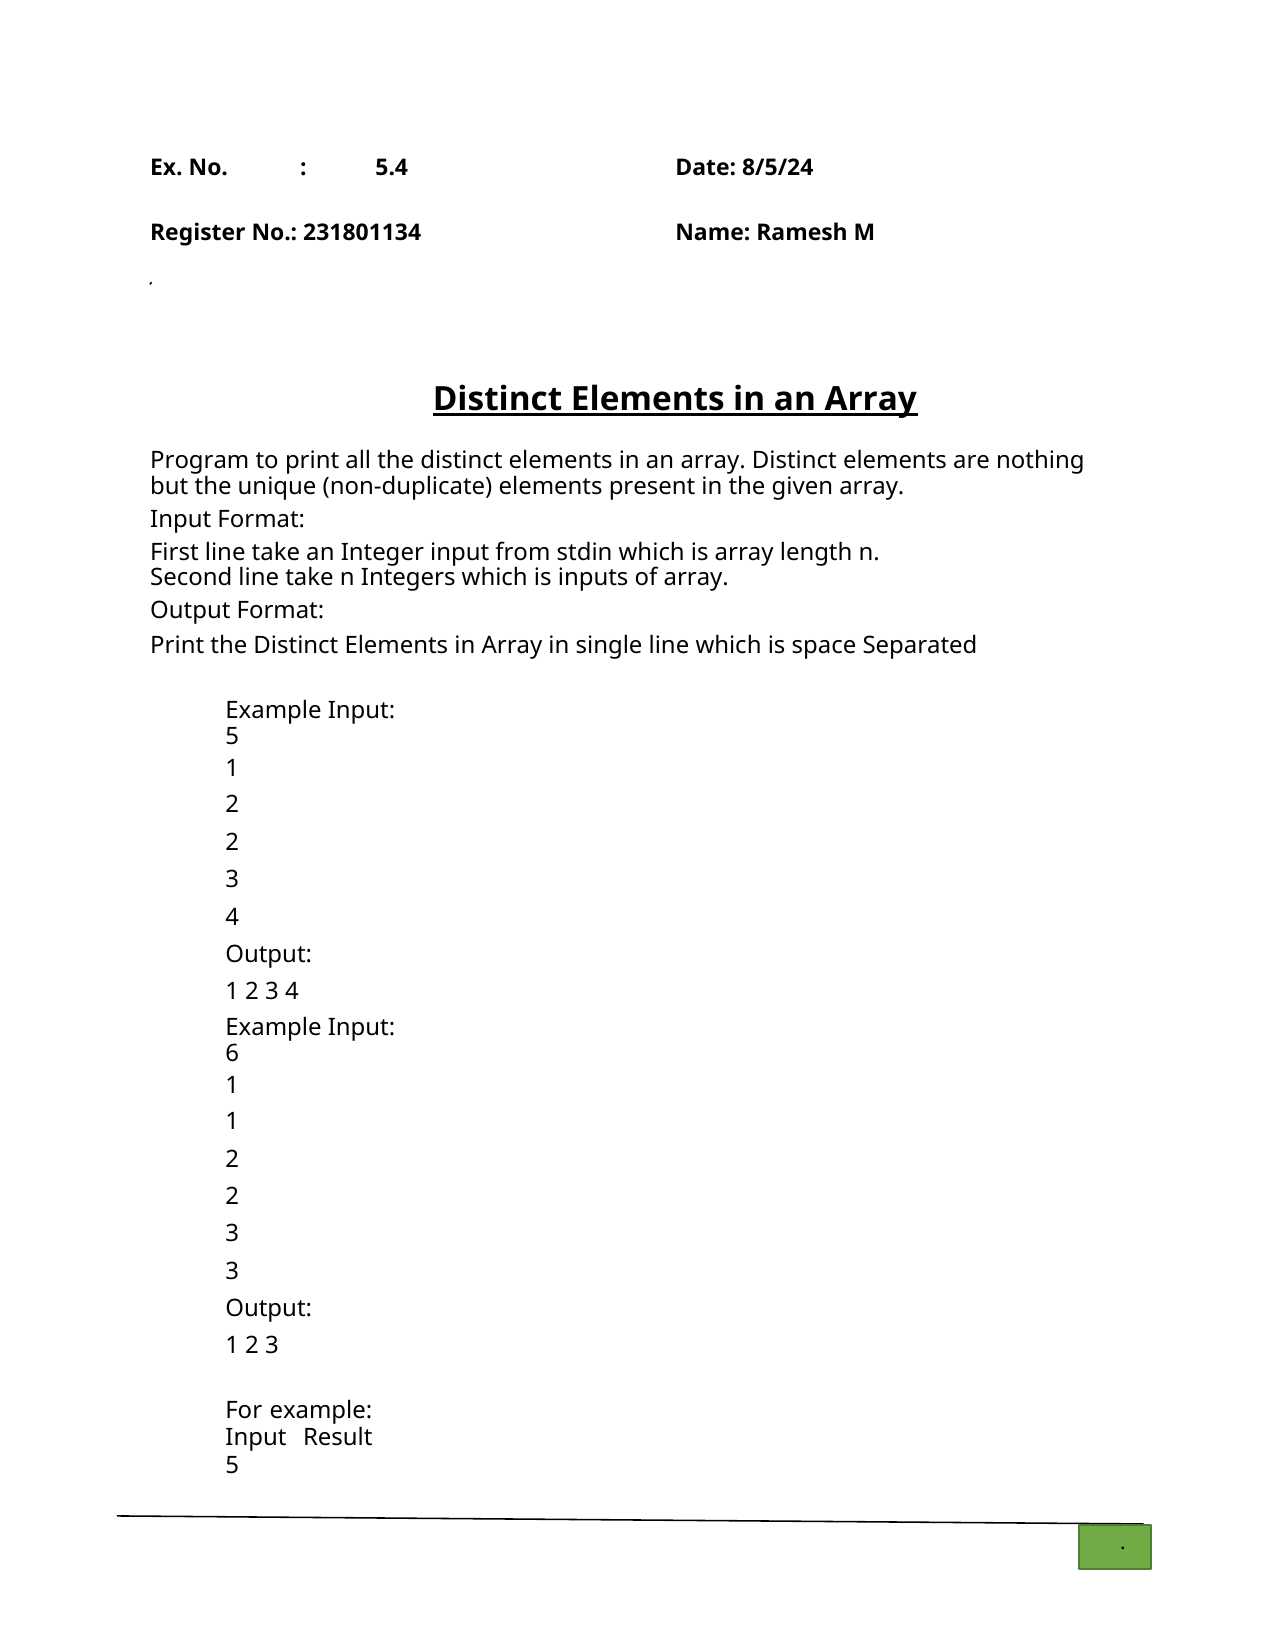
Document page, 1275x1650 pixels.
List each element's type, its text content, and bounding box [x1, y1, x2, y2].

subtitle Distinct Elements in an Array [137, 375, 1212, 420]
text Output: [225, 937, 1258, 969]
text 1 [225, 1068, 1258, 1101]
text Example Input: 5 [225, 697, 407, 751]
text 2 [225, 1141, 1258, 1174]
text 2 [225, 787, 1258, 820]
text Program to print all the distinct elements in an array. Distinct elements are nothing but the unique (non-duplicate) elements present in the given array. [150, 446, 1127, 501]
text 3 [225, 1216, 1258, 1249]
text Print the Distinct Elements in Array in single line which is space Separated [150, 628, 1258, 661]
text 2 [225, 1179, 1258, 1211]
text Example Input: 6 [225, 1013, 407, 1068]
text 4 [225, 899, 1258, 932]
text Output Format: [150, 592, 1258, 625]
text 3 [225, 862, 1258, 894]
text Ex. No. : 5.4 Date: 8/5/24 [150, 151, 1258, 182]
text 1 [225, 751, 1258, 784]
text 1 [225, 1103, 1258, 1136]
text Register No.: 231801134 Name: Ramesh M [150, 215, 1258, 247]
text 1 2 3 4 [225, 974, 1258, 1007]
text 3 [225, 1253, 1258, 1286]
text Output: [225, 1291, 1258, 1323]
text 2 [225, 824, 1258, 857]
text For example: Input Result 5 [225, 1397, 372, 1480]
text 1 2 3 [225, 1328, 1258, 1361]
text Input Format: [150, 501, 1258, 534]
text First line take an Integer input from stdin which is array length n. Second line take n Integers which is inputs of array. [150, 538, 961, 592]
